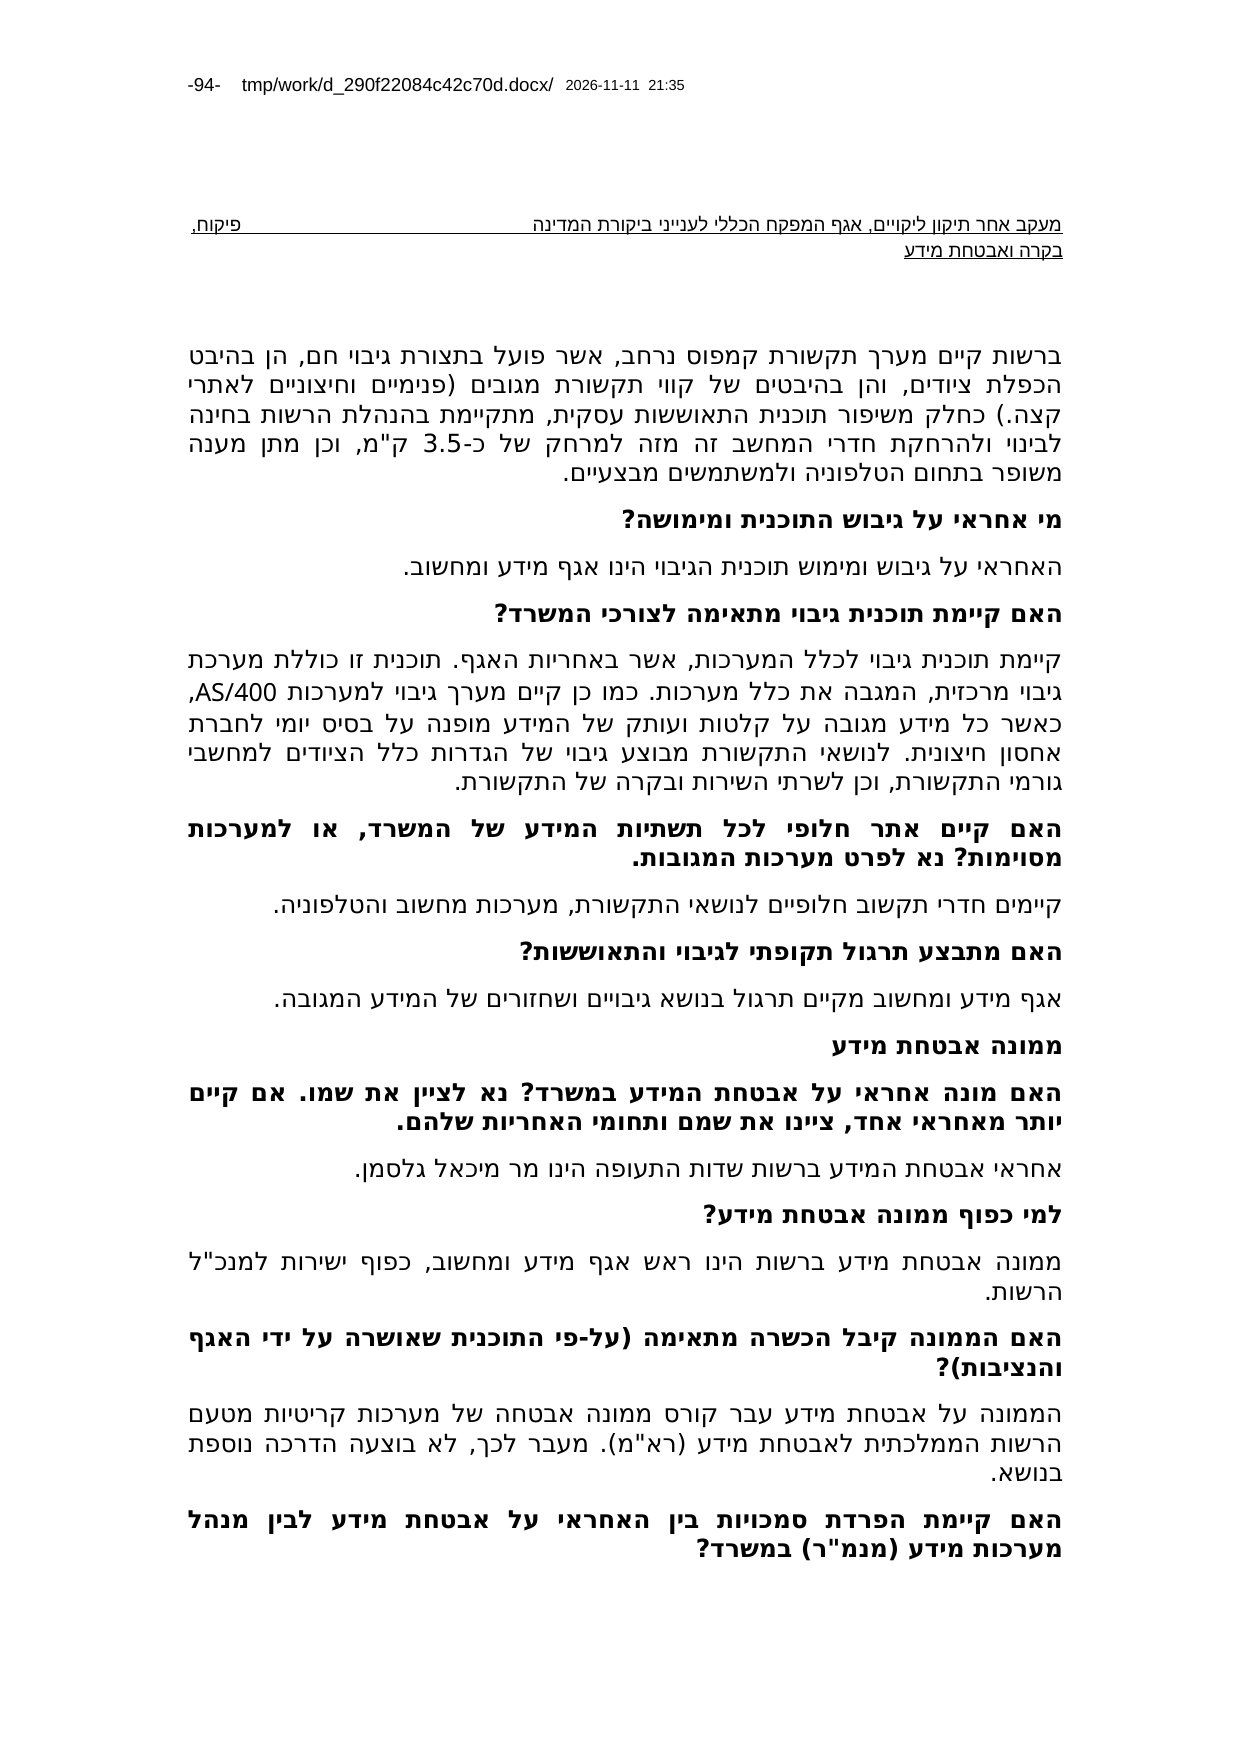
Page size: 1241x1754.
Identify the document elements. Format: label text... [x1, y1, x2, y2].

text האם הממונה קיבל הכשרה מתאימה (על-פי התוכנית שאושרה על ידי האגף והנציבות)? [187, 1323, 1063, 1382]
text למי כפוף ממונה אבטחת מידע? [187, 1201, 1063, 1230]
text קיימים חדרי תקשוב חלופיים לנושאי התקשורת, מערכות מחשוב והטלפוניה. [187, 890, 1063, 919]
text קיימת תוכנית גיבוי לכלל המערכות, אשר באחריות האגף. תוכנית זו כוללת מערכת גיבוי מרכזית, המגבה את כלל מערכות. כמו כן קיים מערך גיבוי למערכות AS/400, כאשר כל מידע מגובה על קלטות ועותק של המידע מופנה על בסיס יומי לחברת אחסון חיצונית. לנושאי התקשורת מבוצע גיבוי של הגדרות כלל הציודים למחשבי גורמי התקשורת, וכן לשרתי השירות ובקרה של התקשורת. [187, 646, 1063, 796]
text ממונה אבטחת מידע ברשות הינו ראש אגף מידע ומחשוב, כפוף ישירות למנכ"ל הרשות. [187, 1247, 1063, 1306]
text האם מתבצע תרגול תקופתי לגיבוי והתאוששות? [187, 937, 1063, 966]
text אחראי אבטחת המידע ברשות שדות התעופה הינו מר מיכאל גלסמן. [187, 1154, 1063, 1183]
text האם מונה אחראי על אבטחת המידע במשרד? נא לציין את שמו. אם קיים יותר מאחראי אחד, ציינו את שמם ותחומי האחריות שלהם. [187, 1078, 1063, 1136]
text האחראי על גיבוש ומימוש תוכנית הגיבוי הינו אגף מידע ומחשוב. [187, 552, 1063, 581]
text אגף מידע ומחשוב מקיים תרגול בנושא גיבויים ושחזורים של המידע המגובה. [187, 984, 1063, 1013]
text מי אחראי על גיבוש התוכנית ומימושה? [187, 505, 1063, 534]
text האם קיימת הפרדת סמכויות בין האחראי על אבטחת מידע לבין מנהל מערכות מידע (מנמ"ר) במשרד? [187, 1505, 1063, 1563]
text הממונה על אבטחת מידע עבר קורס ממונה אבטחה של מערכות קריטיות מטעם הרשות הממלכתית לאבטחת מידע (רא"מ). מעבר לכך, לא בוצעה הדרכה נוספת בנושא. [187, 1399, 1063, 1487]
text האם קיים אתר חלופי לכל תשתיות המידע של המשרד, או למערכות מסוימות? נא לפרט מערכות המגובות. [187, 814, 1063, 872]
text האם קיימת תוכנית גיבוי מתאימה לצורכי המשרד? [187, 599, 1063, 628]
text ממונה אבטחת מידע [187, 1031, 1063, 1060]
text ברשות קיים מערך תקשורת קמפוס נרחב, אשר פועל בתצורת גיבוי חם, הן בהיבט הכפלת ציודים, והן בהיבטים של קווי תקשורת מגובים (פנימיים וחיצוניים לאתרי קצה.) כחלק משיפור תוכנית התאוששות עסקית, מתקיימת בהנהלת הרשות בחינה לבינוי ולהרחקת חדרי המחשב זה מזה למרחק של כ-3.5 ק"מ, וכן מתן מענה משופר בתחום הטלפוניה ולמשתמשים מבצעיים. [187, 342, 1063, 487]
